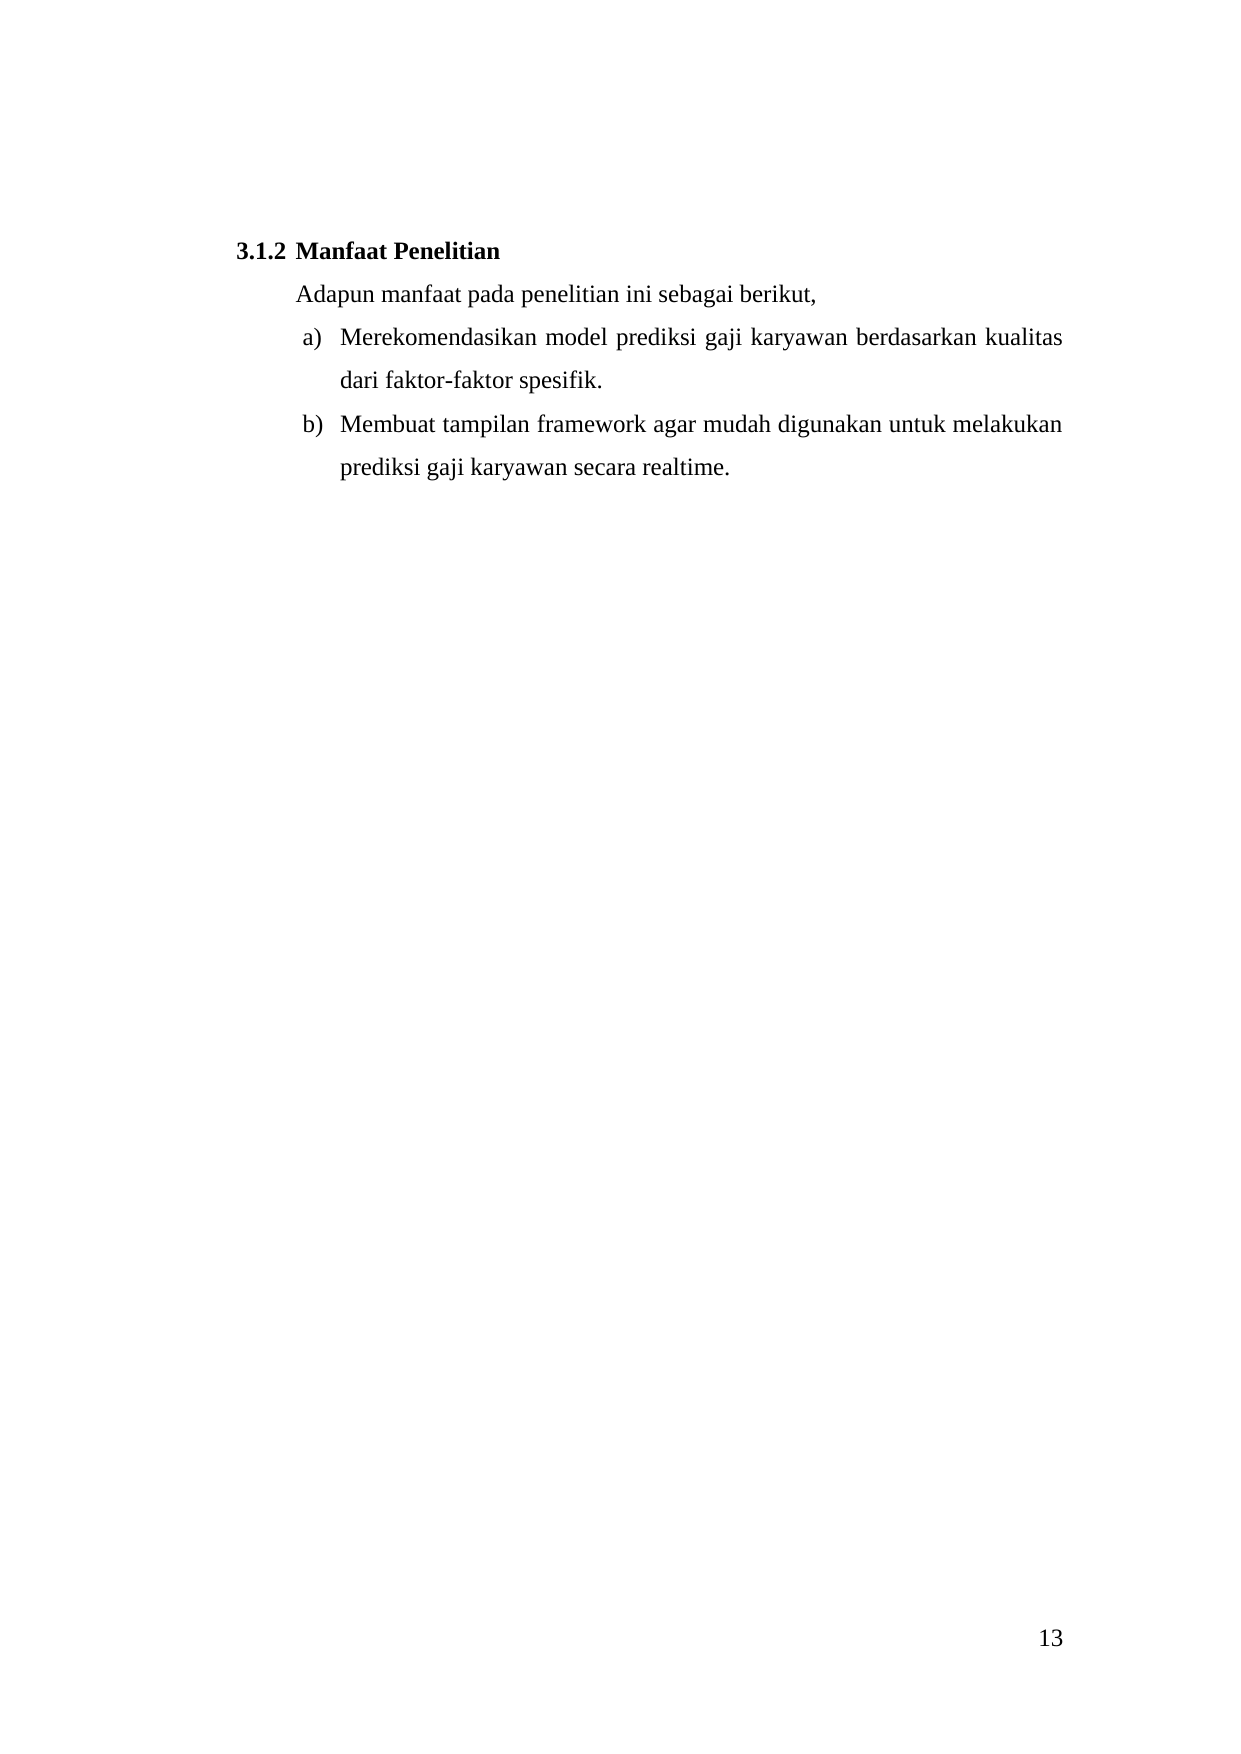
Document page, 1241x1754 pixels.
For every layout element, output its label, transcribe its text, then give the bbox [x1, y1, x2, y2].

list Membuat tampilan framework agar mudah digunakan untuk melakukan prediksi gaji karyawan secara realtime. [302, 409, 1063, 481]
list Merekomendasikan model prediksi gaji karyawan berdasarkan kualitas dari faktor-faktor spesifik. [302, 322, 1063, 394]
subtitle Manfaat Penelitian [236, 236, 1063, 265]
text Adapun manfaat pada penelitian ini sebagai berikut, [236, 279, 1063, 308]
